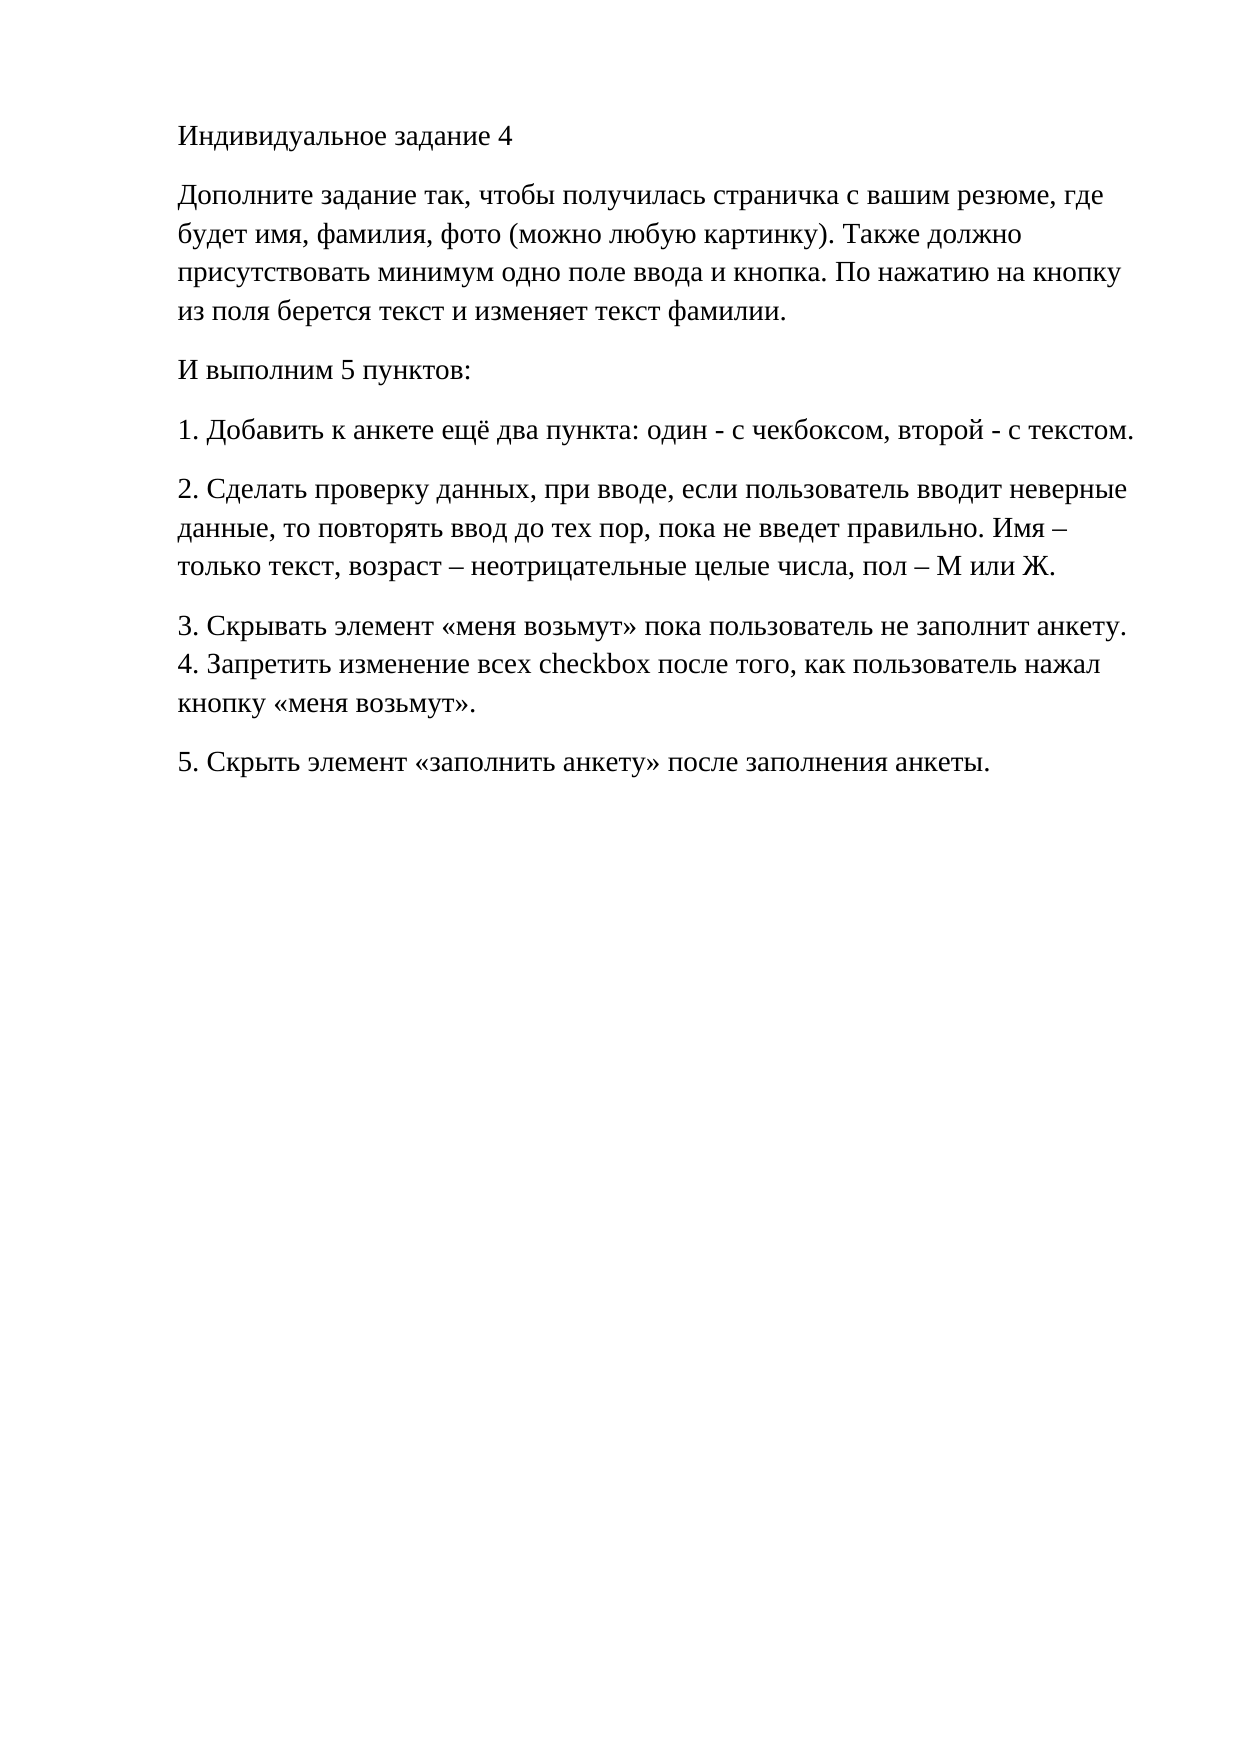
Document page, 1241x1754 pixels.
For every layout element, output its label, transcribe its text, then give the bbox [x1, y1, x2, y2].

text 2. Сделать проверку данных, при вводе, если пользователь вводит неверные данные, то повторять ввод до тех пор, пока не введет правильно. Имя – только текст, возраст – неотрицательные целые числа, пол – М или Ж. [177, 471, 1152, 582]
text И выполним 5 пунктов: [177, 352, 1152, 386]
text 3. Скрывать элемент «меня возьмут» пока пользователь не заполнит анкету. 4. Запретить изменение всех checkbox после того, как пользователь нажал кнопку «меня возьмут». [177, 608, 1152, 718]
text 5. Скрыть элемент «заполнить анкету» после заполнения анкеты. [177, 744, 1152, 778]
text Дополните задание так, чтобы получилась страничка с вашим резюме, где будет имя, фамилия, фото (можно любую картинку). Также должно присутствовать минимум одно поле ввода и кнопка. По нажатию на кнопку из поля берется текст и изменяет текст фамилии. [177, 177, 1152, 327]
text Индивидуальное задание 4 [177, 118, 1152, 152]
text 1. Добавить к анкете ещё два пункта: один - с чекбоксом, второй - с текстом. [177, 412, 1152, 445]
